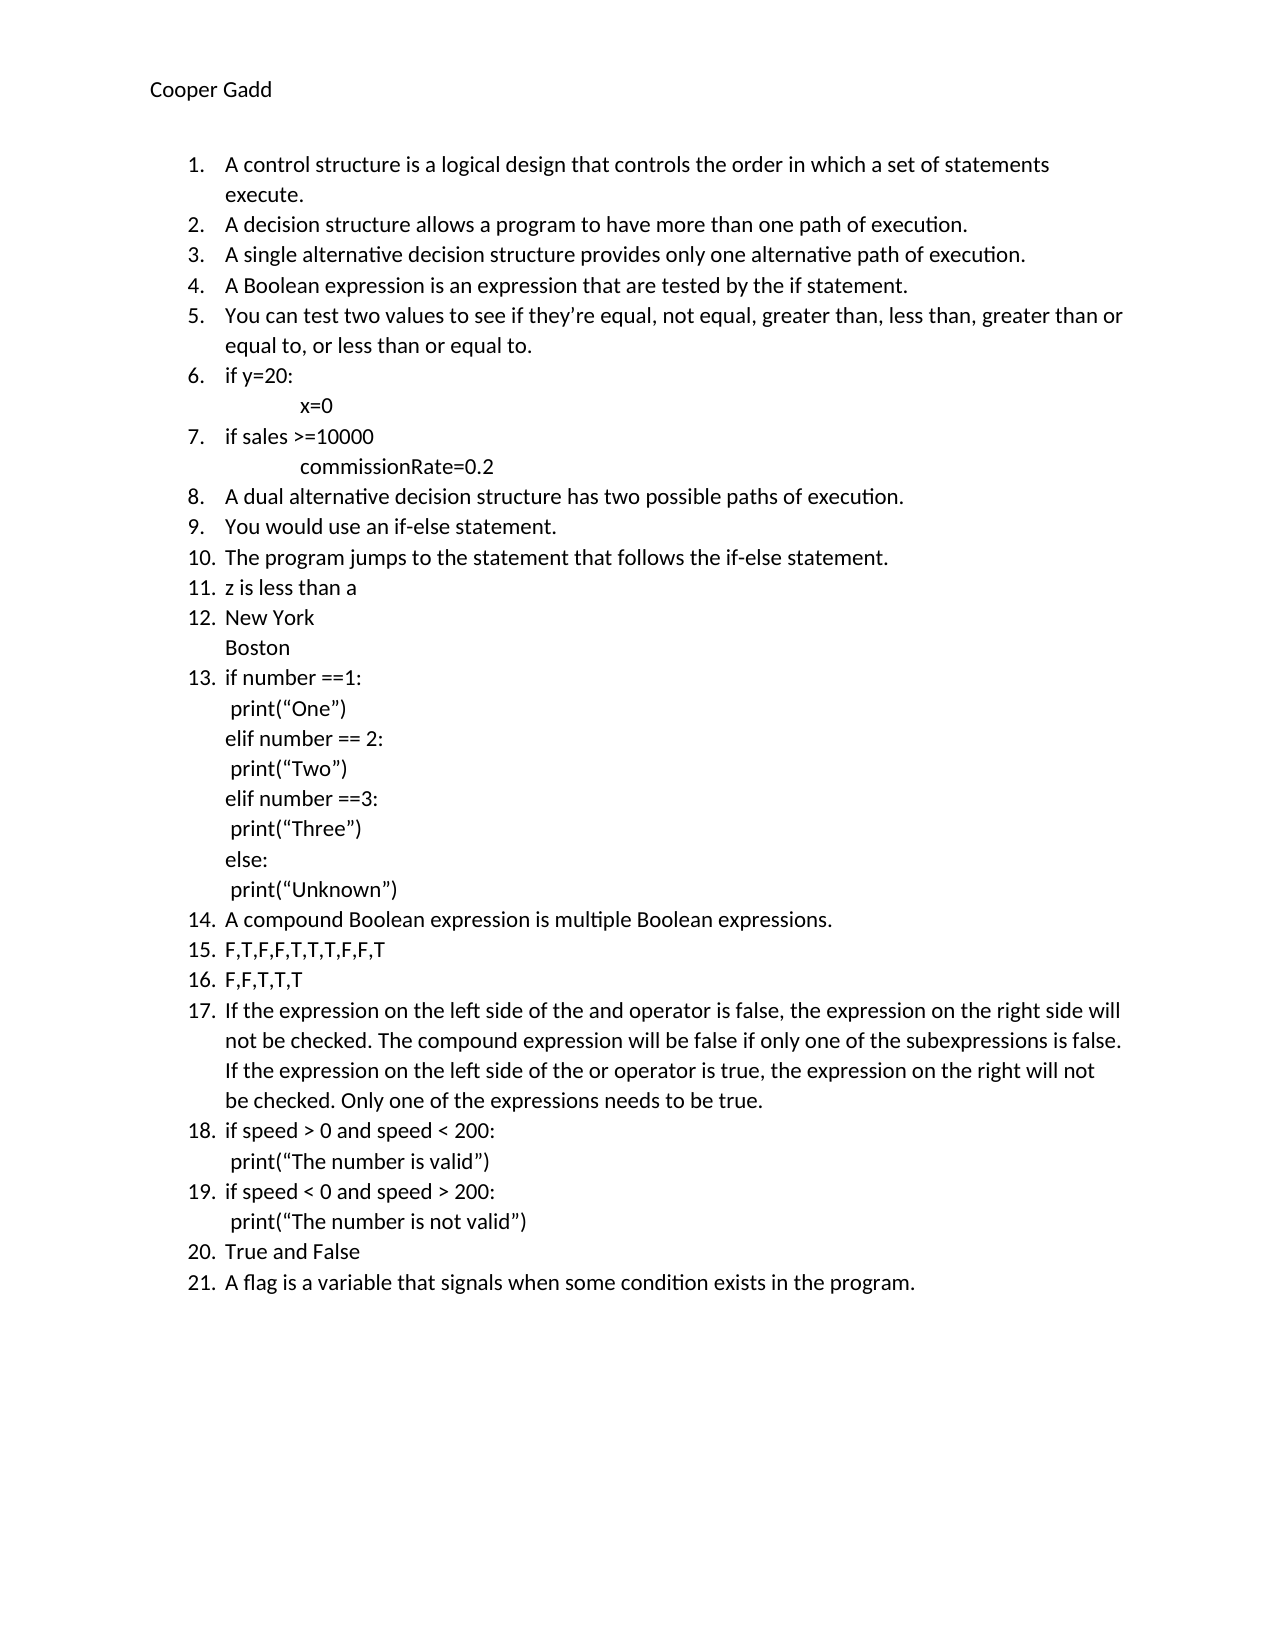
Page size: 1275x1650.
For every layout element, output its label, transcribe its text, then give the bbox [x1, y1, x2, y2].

list elif number ==3: [225, 784, 1125, 812]
list You would use an if-else statement. [187, 512, 1125, 541]
list A single alternative decision structure provides only one alternative path of execution. [187, 241, 1125, 269]
list F,T,F,F,T,T,T,F,F,T [187, 935, 1125, 963]
list print(“Unknown”) [225, 875, 1125, 903]
list print(“Two”) [225, 754, 1125, 782]
list Boston [225, 633, 1125, 661]
list A decision structure allows a program to have more than one path of execution. [187, 210, 1125, 238]
list F,F,T,T,T [187, 966, 1125, 994]
list commissionRate=0.2 [300, 452, 1125, 480]
list You can test two values to see if they’re equal, not equal, greater than, less than, greater than or equal to, or less than or equal to. [187, 301, 1125, 359]
list if y=20: [187, 361, 1125, 389]
list else: [225, 845, 1125, 873]
list elif number == 2: [225, 724, 1125, 752]
list print(“Three”) [225, 814, 1125, 843]
list print(“The number is not valid”) [225, 1207, 1125, 1235]
list A compound Boolean expression is multiple Boolean expressions. [187, 905, 1125, 933]
list if speed > 0 and speed < 200: [187, 1117, 1125, 1145]
list A control structure is a logical design that controls the order in which a set of statements execute. [187, 150, 1125, 208]
list if sales >=10000 [187, 422, 1125, 450]
list A dual alternative decision structure has two possible paths of execution. [187, 482, 1125, 510]
list The program jumps to the statement that follows the if-else statement. [187, 543, 1125, 571]
list If the expression on the left side of the and operator is false, the expression on the right side will not be checked. The compound expression will be false if only one of the subexpressions is false. If the expression on the left side of the or operator is true, the expression on the right will not be checked. Only one of the expressions needs to be true. [187, 996, 1125, 1114]
list True and False [187, 1237, 1125, 1266]
list A Boolean expression is an expression that are tested by the if statement. [187, 271, 1125, 299]
list z is less than a [187, 573, 1125, 601]
list New York [187, 603, 1125, 631]
list print(“The number is valid”) [225, 1147, 1125, 1175]
list A flag is a variable that signals when some condition exists in the program. [187, 1268, 1125, 1296]
list print(“One”) [225, 694, 1125, 722]
list x=0 [300, 392, 1125, 420]
list if number ==1: [187, 663, 1125, 692]
list if speed < 0 and speed > 200: [187, 1177, 1125, 1205]
